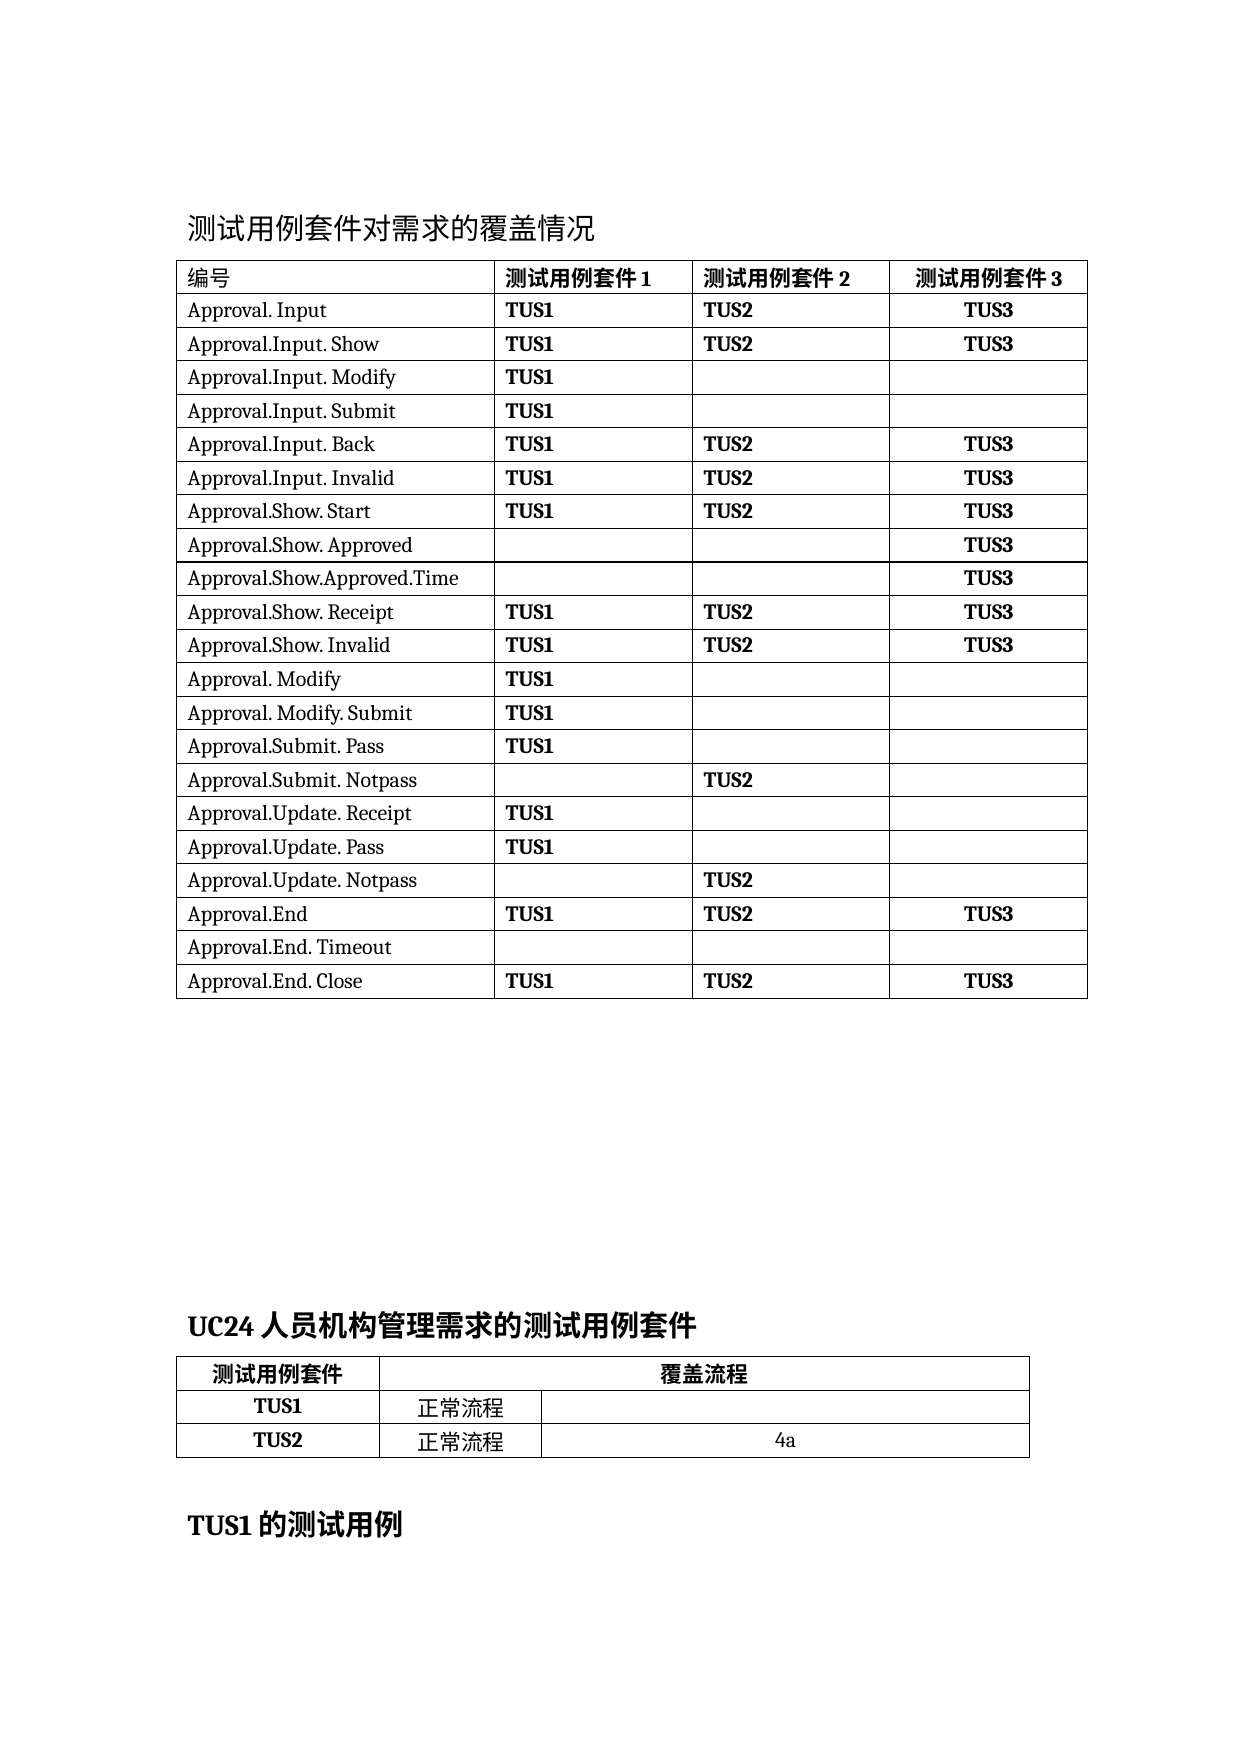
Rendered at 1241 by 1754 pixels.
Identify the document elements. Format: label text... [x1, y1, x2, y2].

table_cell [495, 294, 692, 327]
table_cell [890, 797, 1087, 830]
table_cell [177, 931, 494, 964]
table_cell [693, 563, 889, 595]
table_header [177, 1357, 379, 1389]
text 测试用例套件对需求的覆盖情况 [187, 194, 1053, 259]
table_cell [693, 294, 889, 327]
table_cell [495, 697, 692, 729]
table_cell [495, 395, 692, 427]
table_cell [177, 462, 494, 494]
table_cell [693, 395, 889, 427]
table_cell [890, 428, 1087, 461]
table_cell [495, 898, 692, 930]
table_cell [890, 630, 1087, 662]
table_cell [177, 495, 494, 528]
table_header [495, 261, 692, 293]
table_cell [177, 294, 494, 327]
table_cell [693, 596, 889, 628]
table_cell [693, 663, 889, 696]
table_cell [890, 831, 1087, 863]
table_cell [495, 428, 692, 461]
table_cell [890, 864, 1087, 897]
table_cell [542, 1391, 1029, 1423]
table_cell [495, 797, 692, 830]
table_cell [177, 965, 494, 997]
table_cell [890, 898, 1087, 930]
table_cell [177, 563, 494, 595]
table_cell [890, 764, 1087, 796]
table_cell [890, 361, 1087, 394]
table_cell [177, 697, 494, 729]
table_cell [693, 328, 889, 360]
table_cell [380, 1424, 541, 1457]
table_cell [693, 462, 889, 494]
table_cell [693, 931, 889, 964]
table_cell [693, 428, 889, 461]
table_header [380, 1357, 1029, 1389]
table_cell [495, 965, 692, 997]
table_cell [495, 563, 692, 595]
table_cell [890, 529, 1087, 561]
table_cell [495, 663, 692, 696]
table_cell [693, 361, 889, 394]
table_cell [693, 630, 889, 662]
text TUS1的测试用例 [187, 1490, 1053, 1555]
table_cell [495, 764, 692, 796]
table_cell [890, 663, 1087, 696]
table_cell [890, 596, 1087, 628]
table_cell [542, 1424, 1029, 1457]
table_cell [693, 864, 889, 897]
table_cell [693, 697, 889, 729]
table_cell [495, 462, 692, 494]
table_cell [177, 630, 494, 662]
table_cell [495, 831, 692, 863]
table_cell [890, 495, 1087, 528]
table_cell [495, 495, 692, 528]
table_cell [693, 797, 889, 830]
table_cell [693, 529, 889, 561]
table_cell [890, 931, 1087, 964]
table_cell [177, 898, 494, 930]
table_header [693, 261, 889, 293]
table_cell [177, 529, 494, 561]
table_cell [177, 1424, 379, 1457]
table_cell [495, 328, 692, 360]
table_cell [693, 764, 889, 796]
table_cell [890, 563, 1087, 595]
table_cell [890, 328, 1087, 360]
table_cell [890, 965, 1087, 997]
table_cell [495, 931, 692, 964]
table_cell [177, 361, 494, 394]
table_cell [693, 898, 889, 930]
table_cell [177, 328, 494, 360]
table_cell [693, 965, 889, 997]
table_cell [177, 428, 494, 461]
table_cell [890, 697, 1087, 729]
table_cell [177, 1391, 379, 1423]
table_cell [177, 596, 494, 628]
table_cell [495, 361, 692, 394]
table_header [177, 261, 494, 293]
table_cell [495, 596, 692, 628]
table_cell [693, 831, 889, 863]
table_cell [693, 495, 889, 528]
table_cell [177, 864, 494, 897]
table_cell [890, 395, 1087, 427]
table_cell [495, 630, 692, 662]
text UC24人员机构管理需求的测试用例套件 [187, 1291, 1053, 1356]
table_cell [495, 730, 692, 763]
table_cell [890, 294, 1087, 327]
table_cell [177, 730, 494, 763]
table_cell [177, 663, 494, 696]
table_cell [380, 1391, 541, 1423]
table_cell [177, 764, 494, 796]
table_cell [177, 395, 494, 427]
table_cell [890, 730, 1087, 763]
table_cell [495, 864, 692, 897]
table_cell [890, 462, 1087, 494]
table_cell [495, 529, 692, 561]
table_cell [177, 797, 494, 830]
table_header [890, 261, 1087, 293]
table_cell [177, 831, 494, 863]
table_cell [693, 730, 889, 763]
